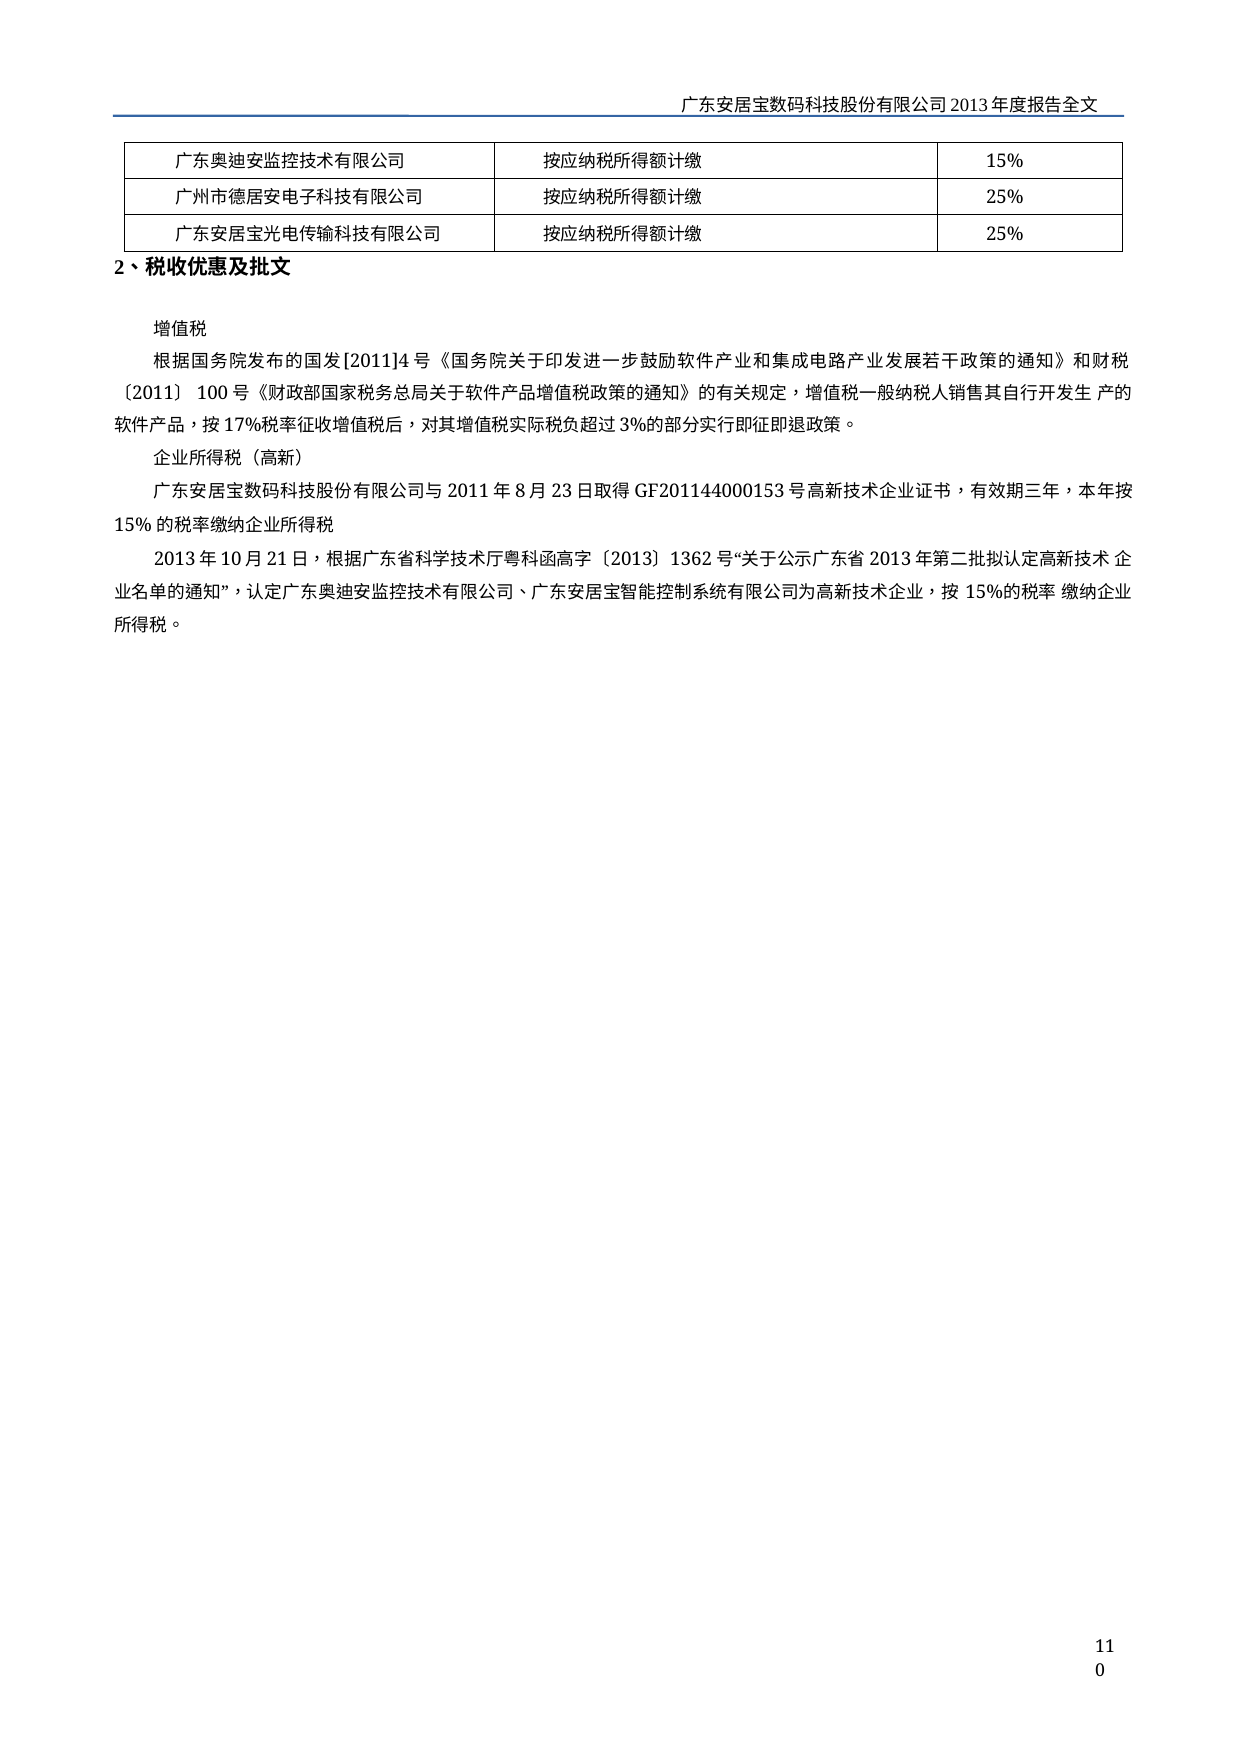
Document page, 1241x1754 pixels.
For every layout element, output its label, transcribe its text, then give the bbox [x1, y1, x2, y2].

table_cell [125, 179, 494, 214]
text 2、税收优惠及批文 [114, 252, 1133, 281]
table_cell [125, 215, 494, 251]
text 增值税 [114, 310, 1133, 342]
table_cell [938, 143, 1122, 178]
text 2013年10月21日，根据广东省科学技术厅粤科函高字〔2013〕1362号“关于公示广东省2013年第二批拟认定高新技术 企业名单的通知”，认定广东奥迪安监控技术有限公司、广东安居宝智能控制系统有限公司为高新技术企业，按15%的税率 缴纳企业所得税。 [114, 539, 1133, 638]
text 广东安居宝数码科技股份有限公司与2011年8月23日取得GF201144000153号高新技术企业证书，有效期三年，本年按15% 的税率缴纳企业所得税 [114, 471, 1133, 539]
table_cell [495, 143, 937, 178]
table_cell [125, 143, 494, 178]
text 根据国务院发布的国发[2011]4号《国务院关于印发进一步鼓励软件产业和集成电路产业发展若干政策的通知》和财税 〔2011〕 100号《财政部国家税务总局关于软件产品增值税政策的通知》的有关规定，增值税一般纳税人销售其自行开发生 产的软件产品，按17%税率征收增值税后，对其增值税实际税负超过3%的部分实行即征即退政策。 [114, 342, 1133, 438]
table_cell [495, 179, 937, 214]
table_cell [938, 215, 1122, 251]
text 企业所得税（高新） [114, 438, 1133, 471]
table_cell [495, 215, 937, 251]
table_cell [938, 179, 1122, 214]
